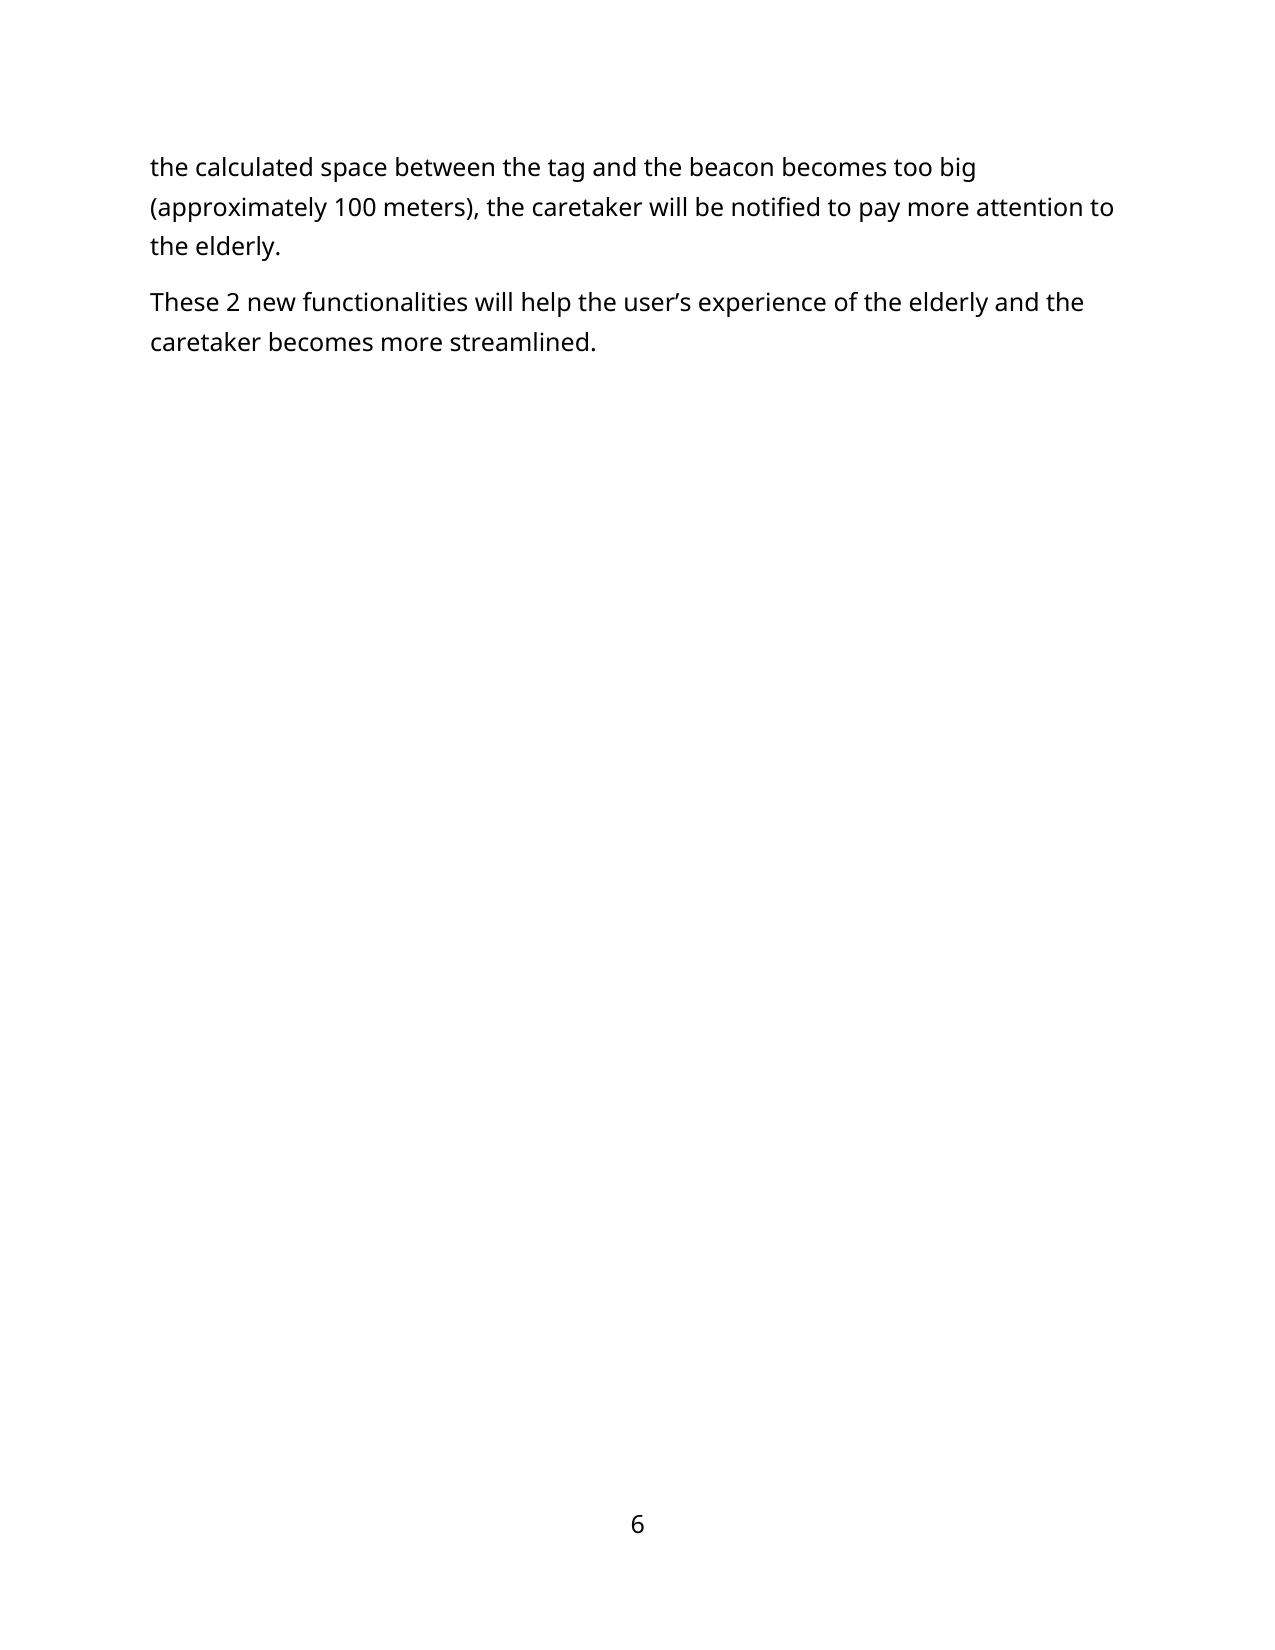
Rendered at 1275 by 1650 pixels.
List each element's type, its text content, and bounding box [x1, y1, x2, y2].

text These 2 new functionalities will help the user’s experience of the elderly and the caretaker becomes more streamlined. [150, 285, 1125, 359]
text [150, 150, 1125, 263]
